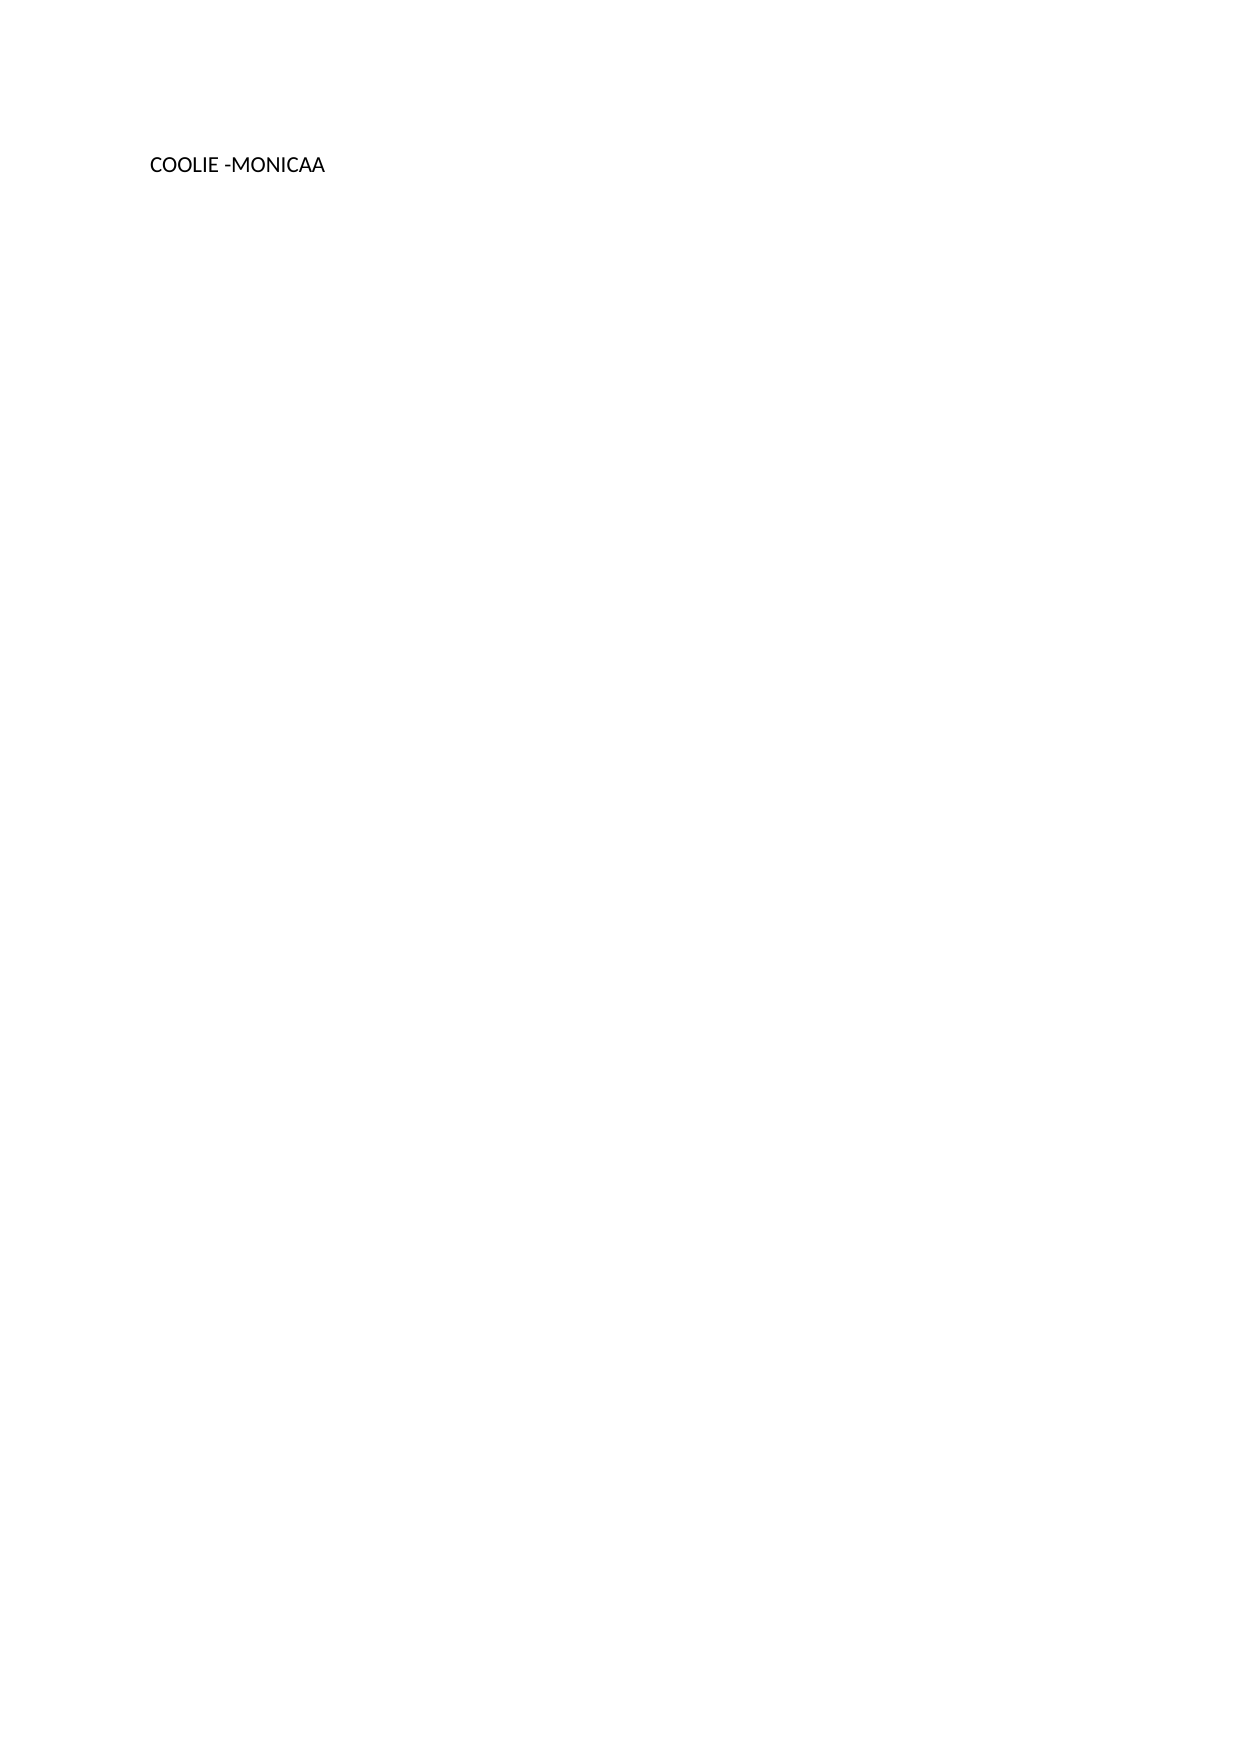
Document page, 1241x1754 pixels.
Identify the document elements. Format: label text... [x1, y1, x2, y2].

text COOLIE -MONICAA [150, 150, 1090, 178]
